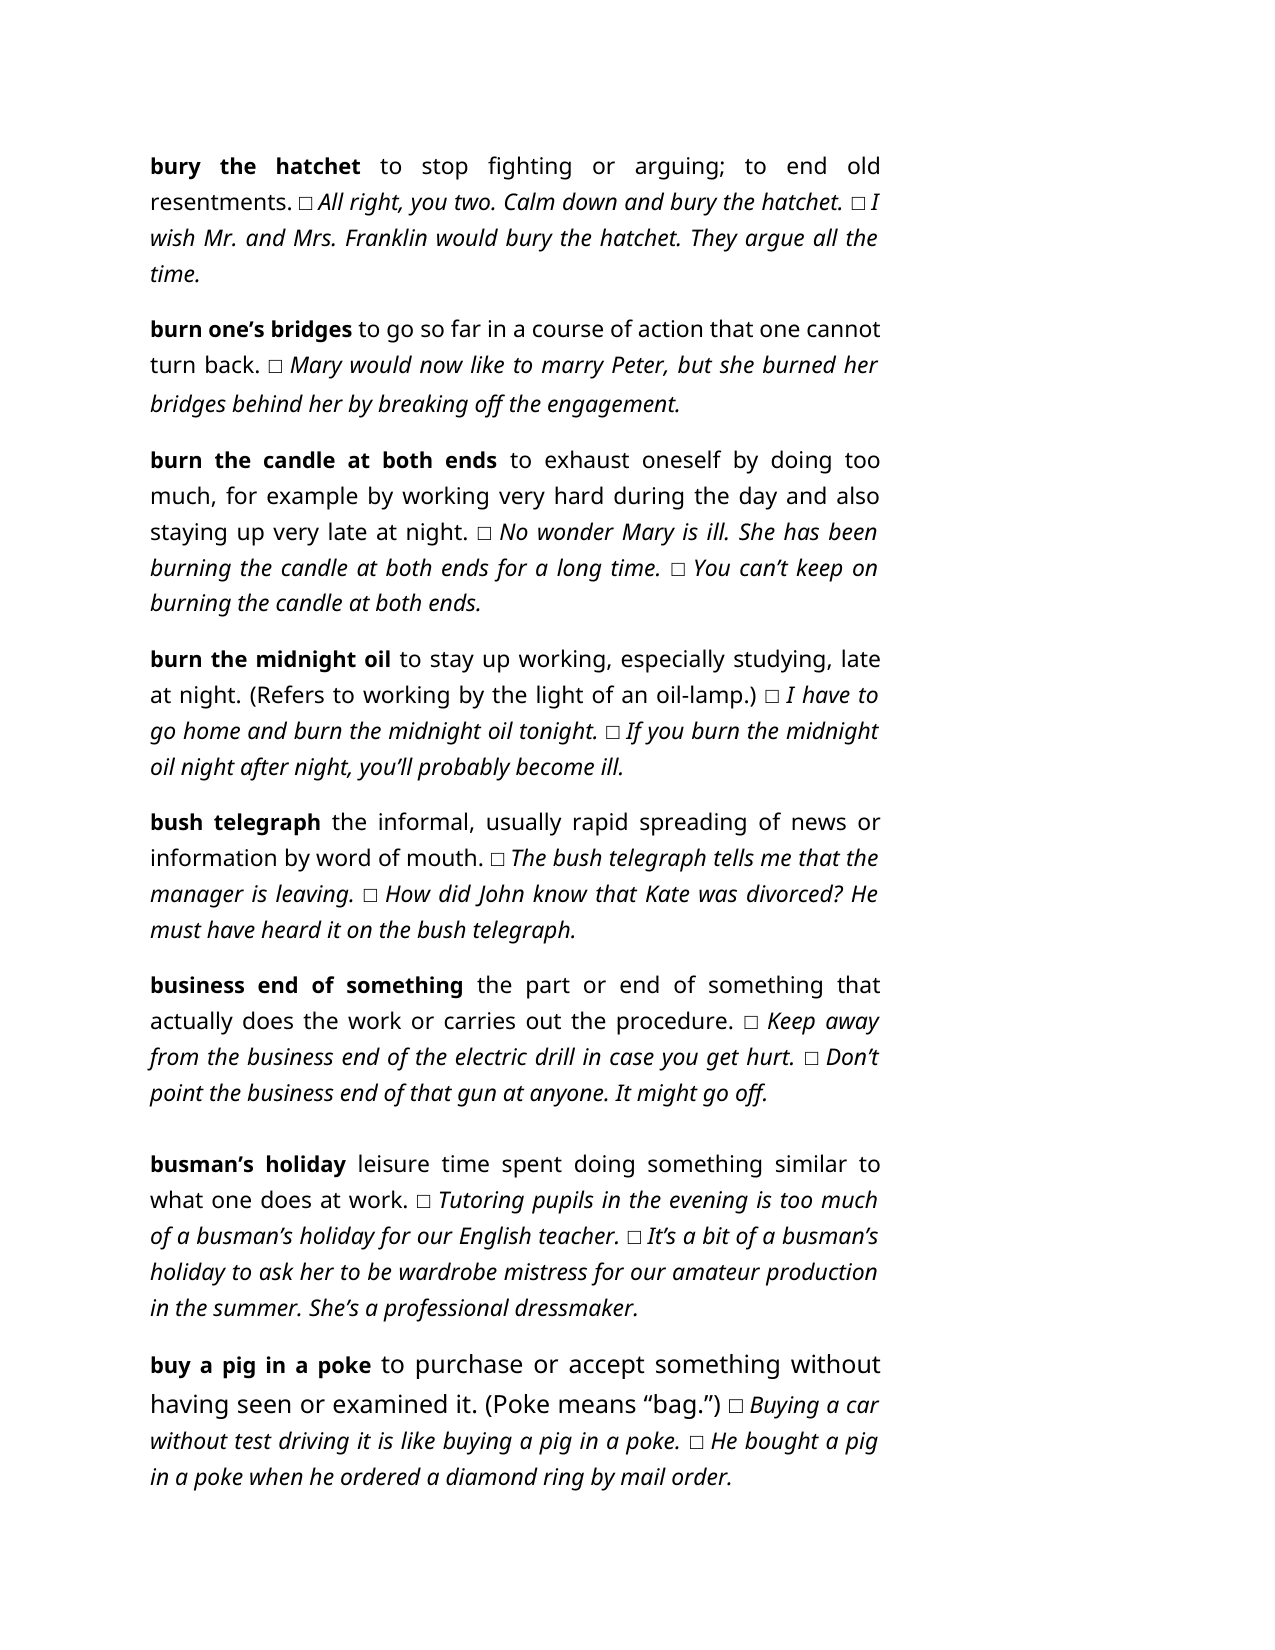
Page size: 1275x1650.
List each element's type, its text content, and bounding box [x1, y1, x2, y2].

text bury the hatchet to stop fighting or arguing; to end old resentments. □ All right, you two. Calm down and bury the hatchet. □ I wish Mr. and Mrs. Franklin would bury the hatchet. They argue all the time. [150, 150, 881, 289]
text buy a pig in a poke to purchase or accept something without having seen or examined it. (Poke means “bag.”) □ Buying a car without test driving it is like buying a pig in a poke. □ He bought a pig in a poke when he ordered a diamond ring by mail order. [150, 1347, 881, 1492]
text bush telegraph the informal, usually rapid spreading of news or information by word of mouth. □ The bush telegraph tells me that the manager is leaving. □ How did John know that Kate was divorced? He must have heard it on the bush telegraph. [150, 806, 881, 945]
text burn one’s bridges to go so far in a course of action that one cannot turn back. □ Mary would now like to marry Peter, but she burned her bridges behind her by breaking off the engagement. [150, 313, 881, 419]
text business end of something the part or end of something that actually does the work or carries out the procedure. □ Keep away from the business end of the electric drill in case you get hurt. □ Don’t point the business end of that gun at anyone. It might go off. [150, 969, 881, 1108]
text busman’s holiday leisure time spent doing something similar to what one does at work. □ Tutoring pupils in the evening is too much of a busman’s holiday for our English teacher. □ It’s a bit of a busman’s holiday to ask her to be wardrobe mistress for our amateur production in the summer. She’s a professional dressmaker. [150, 1148, 881, 1323]
text burn the candle at both ends to exhaust oneself by doing too much, for example by working very hard during the day and also staying up very late at night. □ No wonder Mary is ill. She has been burning the candle at both ends for a long time. □ You can’t keep on burning the candle at both ends. [150, 444, 881, 619]
text burn the midnight oil to stay up working, especially studying, late at night. (Refers to working by the light of an oil-lamp.) □ I have to go home and burn the midnight oil tonight. □ If you burn the midnight oil night after night, you’ll probably become ill. [150, 643, 881, 782]
